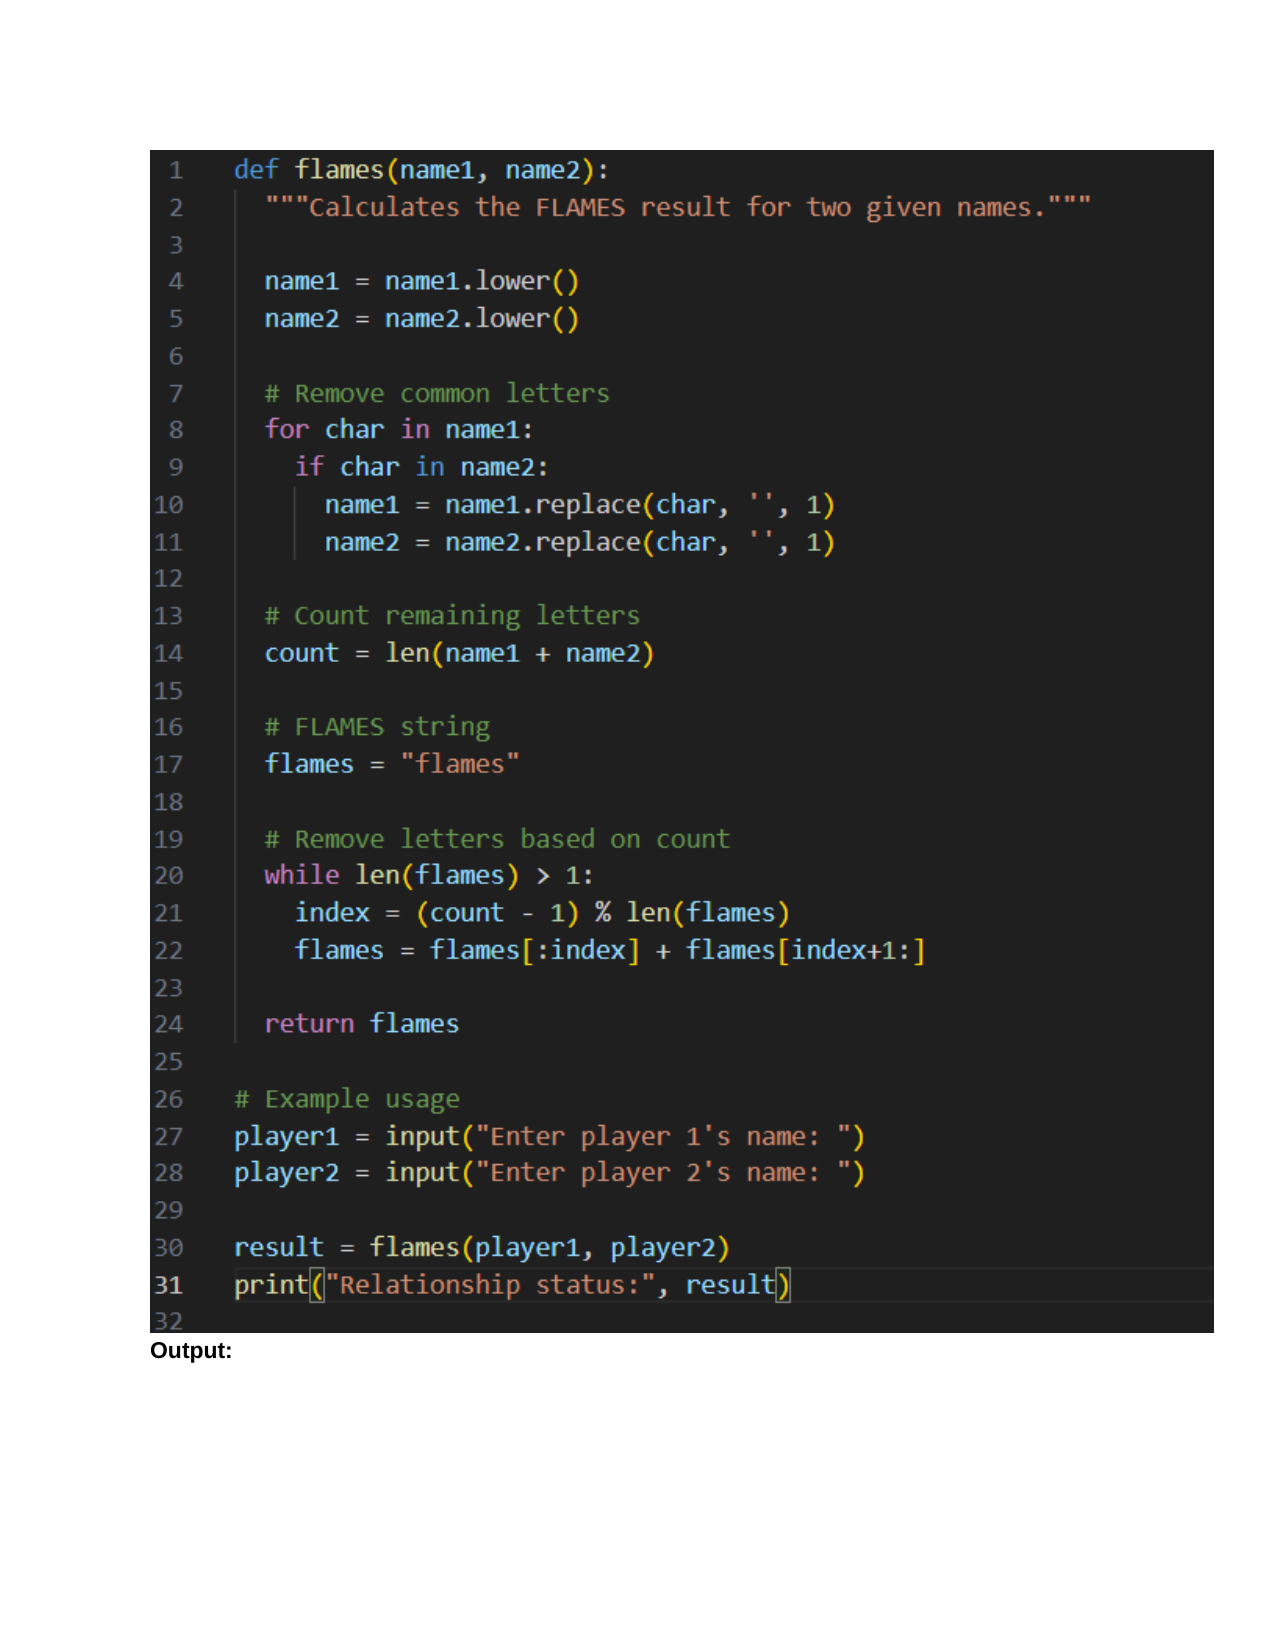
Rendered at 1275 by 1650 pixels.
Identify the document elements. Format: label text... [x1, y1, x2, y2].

picture [150, 150, 1214, 1333]
text Output: [150, 1337, 1125, 1363]
